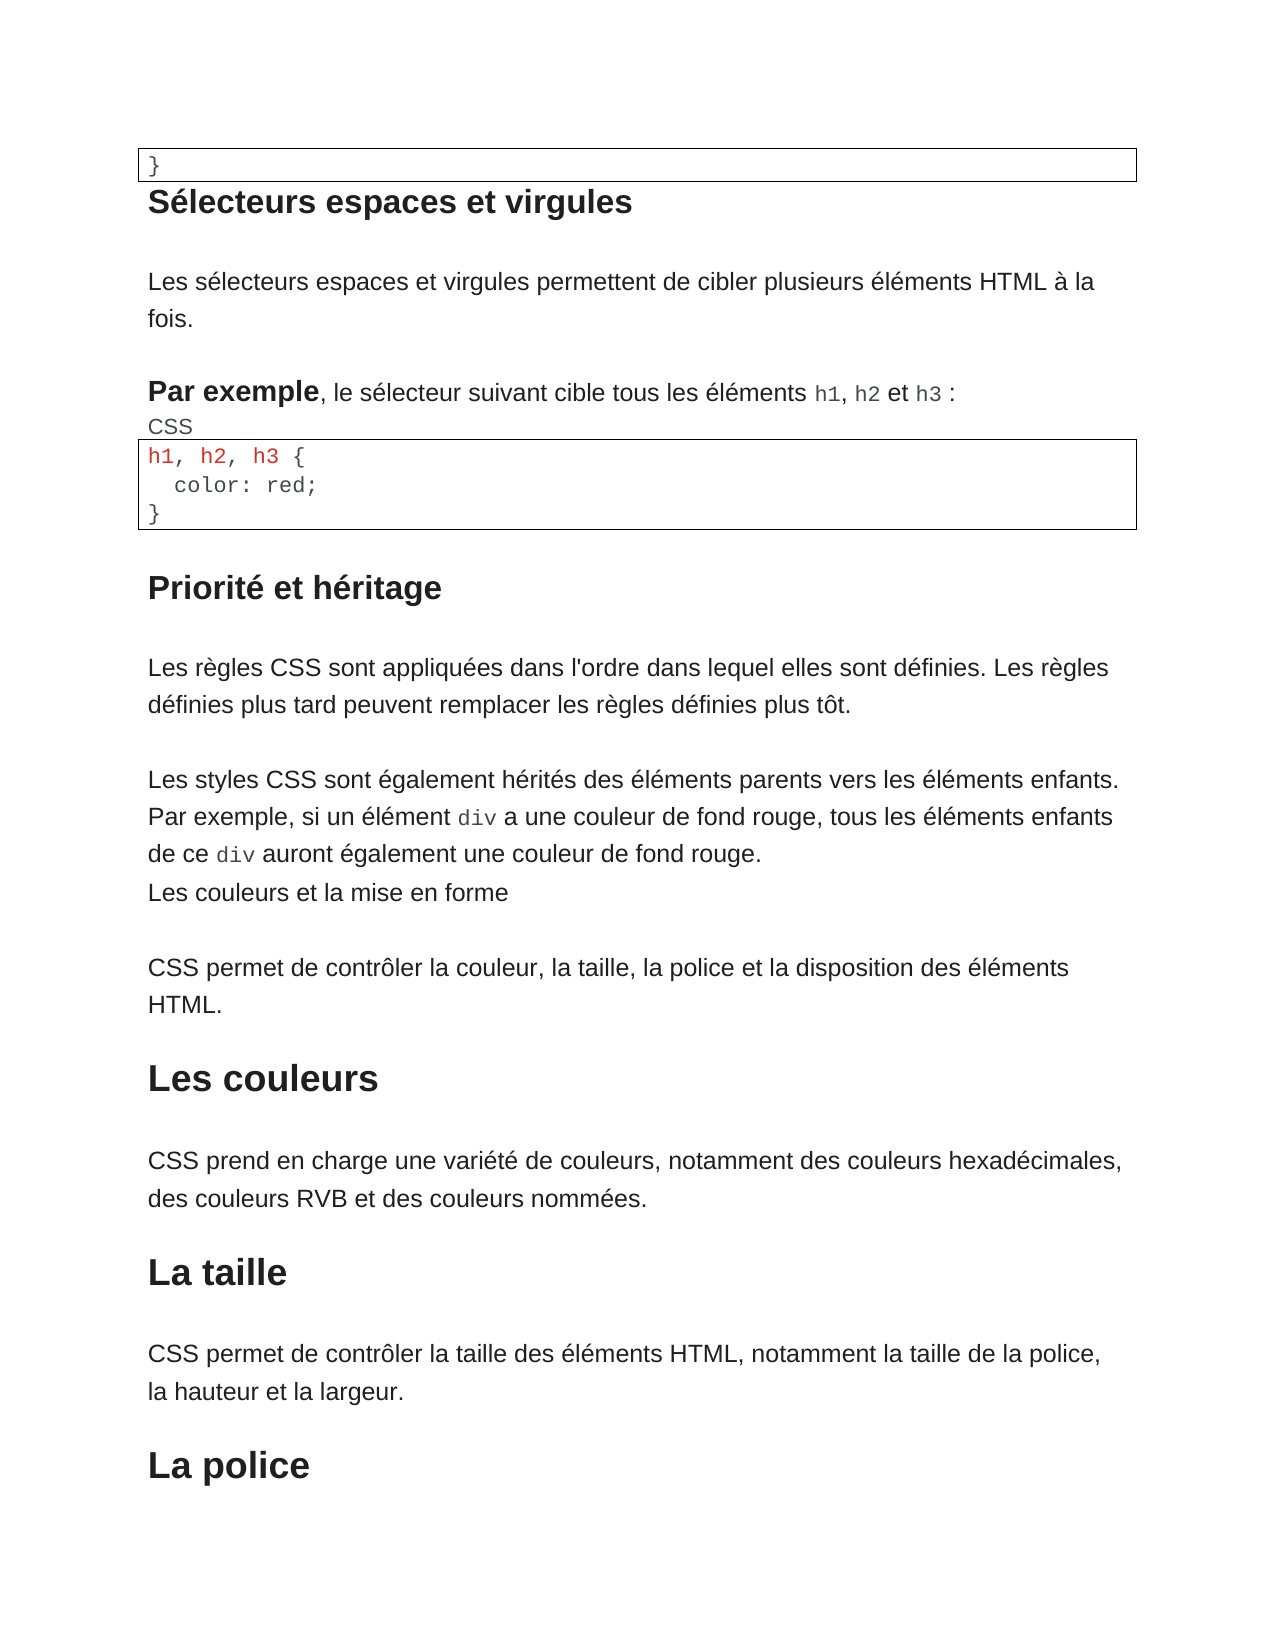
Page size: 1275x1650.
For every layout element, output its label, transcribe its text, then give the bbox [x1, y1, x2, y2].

text Sélecteurs espaces et virgules [148, 182, 1127, 220]
text } [139, 495, 1136, 529]
text Les sélecteurs espaces et virgules permettent de cibler plusieurs éléments HTML à la fois. [148, 258, 1127, 333]
text Les règles CSS sont appliquées dans l'ordre dans lequel elles sont définies. Les règles définies plus tard peuvent remplacer les règles définies plus tôt. [148, 644, 1127, 719]
text Les couleurs [148, 1057, 1127, 1100]
text Les styles CSS sont également hérités des éléments parents vers les éléments enfants. Par exemple, si un élément div a une couleur de fond rouge, tous les éléments enfants de ce div auront également une couleur de fond rouge. [148, 757, 1127, 869]
text La police [148, 1443, 1127, 1486]
text Les couleurs et la mise en forme [148, 869, 1127, 907]
text h1, h2, h3 { [139, 440, 1136, 470]
text CSS [148, 408, 1127, 439]
text } [139, 149, 1136, 181]
text CSS permet de contrôler la taille des éléments HTML, notamment la taille de la police, la hauteur et la largeur. [148, 1330, 1127, 1405]
text CSS prend en charge une variété de couleurs, notamment des couleurs hexadécimales, des couleurs RVB et des couleurs nommées. [148, 1137, 1127, 1212]
text color: red; [148, 470, 1127, 495]
text Priorité et héritage [148, 568, 1127, 607]
text La taille [148, 1250, 1127, 1293]
text CSS permet de contrôler la couleur, la taille, la police et la disposition des éléments HTML. [148, 944, 1127, 1019]
text Par exemple, le sélecteur suivant cible tous les éléments h1, h2 et h3 : [148, 370, 1127, 408]
